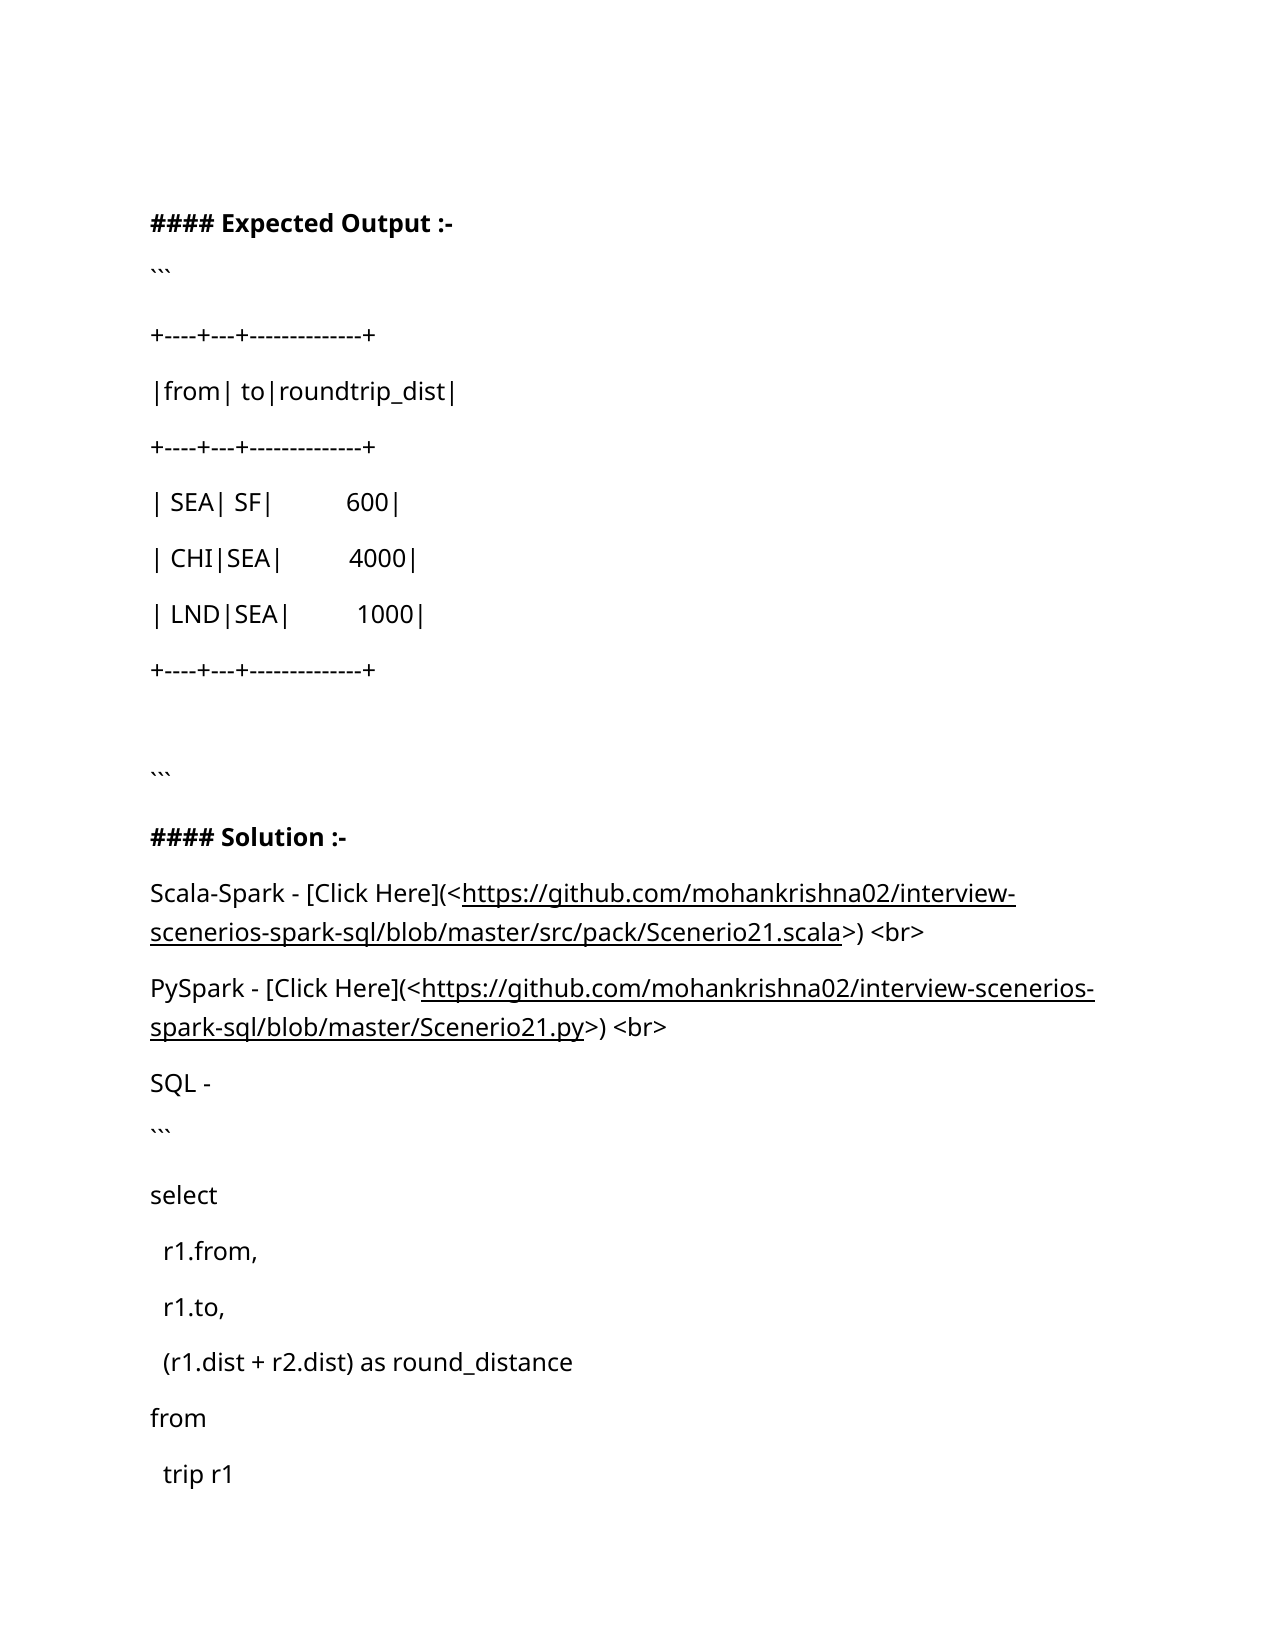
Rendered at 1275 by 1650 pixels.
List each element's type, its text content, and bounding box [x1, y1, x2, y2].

text |from| to|roundtrip_dist| [150, 373, 1125, 407]
text | CHI|SEA| 4000| [150, 541, 1125, 575]
text +----+---+--------------+ [150, 429, 1125, 463]
text ``` [150, 1122, 1125, 1156]
text +----+---+--------------+ [150, 652, 1125, 687]
text from [150, 1401, 1125, 1435]
text #### Solution :- [150, 820, 1125, 854]
text | LND|SEA| 1000| [150, 597, 1125, 631]
text ``` [150, 262, 1125, 296]
text r1.to, [150, 1289, 1125, 1323]
text | SEA| SF| 600| [150, 485, 1125, 519]
text +----+---+--------------+ [150, 317, 1125, 352]
text SQL - [150, 1066, 1125, 1100]
text PySpark - [Click Here](<https://github.com/mohankrishna02/interview-scenerios-spark-sql/blob/master/Scenerio21.py>) <br> [150, 971, 1125, 1044]
text trip r1 [150, 1457, 1125, 1491]
text r1.from, [150, 1233, 1125, 1267]
text ``` [150, 764, 1125, 798]
text select [150, 1177, 1125, 1212]
text #### Expected Output :- [150, 206, 1125, 240]
text Scala-Spark - [Click Here](<https://github.com/mohankrishna02/interview-scenerios-spark-sql/blob/master/src/pack/Scenerio21.scala>) <br> [150, 876, 1125, 949]
text (r1.dist + r2.dist) as round_distance [150, 1345, 1125, 1379]
